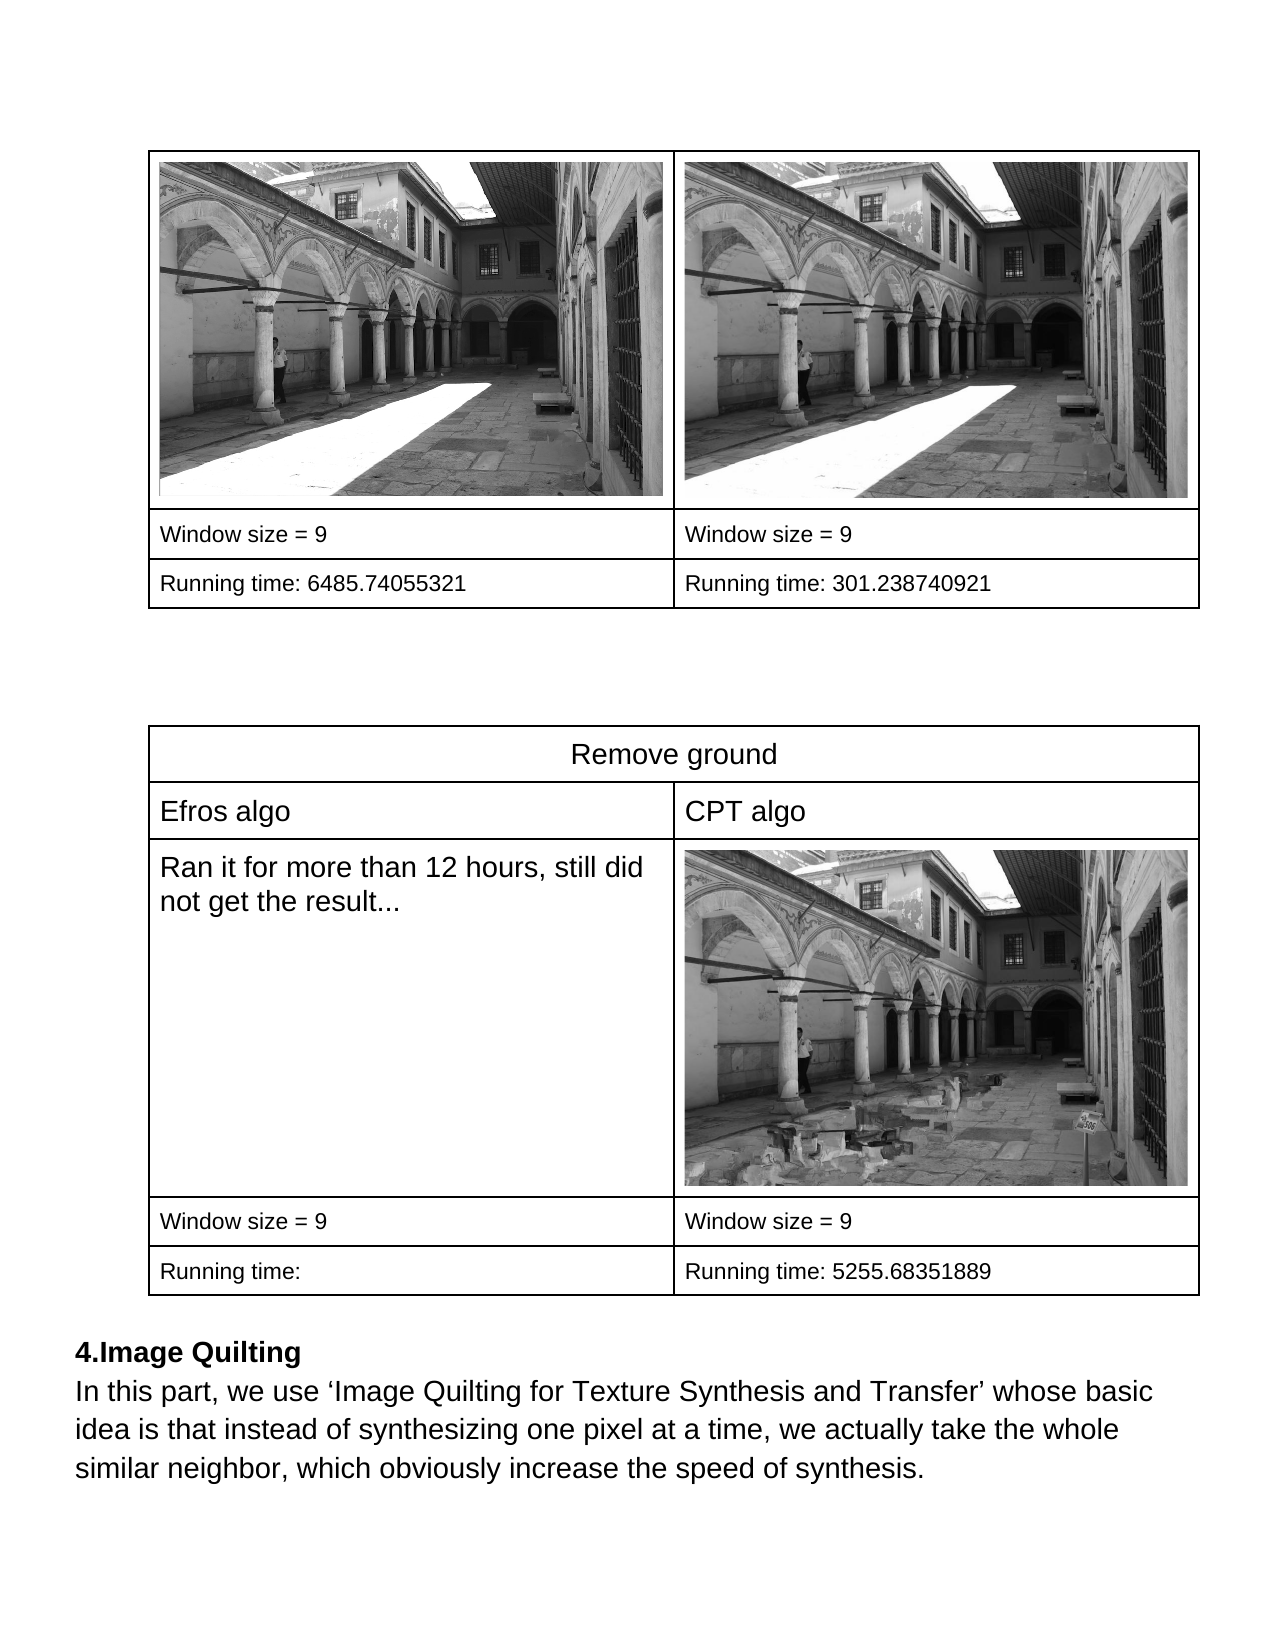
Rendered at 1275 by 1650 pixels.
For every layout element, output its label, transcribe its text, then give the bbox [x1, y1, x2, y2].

picture [159, 162, 663, 496]
table_cell Running time: [150, 1247, 673, 1294]
table_cell [150, 152, 673, 508]
table_cell [675, 152, 1198, 508]
table_cell Running time: 301.238740921 [675, 560, 1198, 607]
text 4.Image Quilting [75, 1335, 1200, 1368]
table_cell Window size = 9 [675, 510, 1198, 558]
table_cell Running time: 5255.68351889 [675, 1247, 1198, 1294]
text In this part, we use ‘Image Quilting for Texture Synthesis and Transfer’ whose basic idea is that instead of synthesizing one pixel at a time, we actually take the whole similar neighbor, which obviously increase the speed of synthesis. [75, 1373, 1200, 1484]
picture [684, 850, 1188, 1186]
table_cell Window size = 9 [675, 1198, 1198, 1245]
table_cell [675, 840, 1198, 1196]
table_cell Running time: 6485.74055321 [150, 560, 673, 607]
table_header Remove ground [150, 727, 1198, 781]
picture [684, 162, 1188, 498]
table_cell Window size = 9 [150, 1198, 673, 1245]
table_cell Efros algo [150, 783, 673, 837]
table_cell Ran it for more than 12 hours, still did not get the result... [150, 840, 673, 1196]
table_cell Window size = 9 [150, 510, 673, 558]
table_cell CPT algo [675, 783, 1198, 837]
